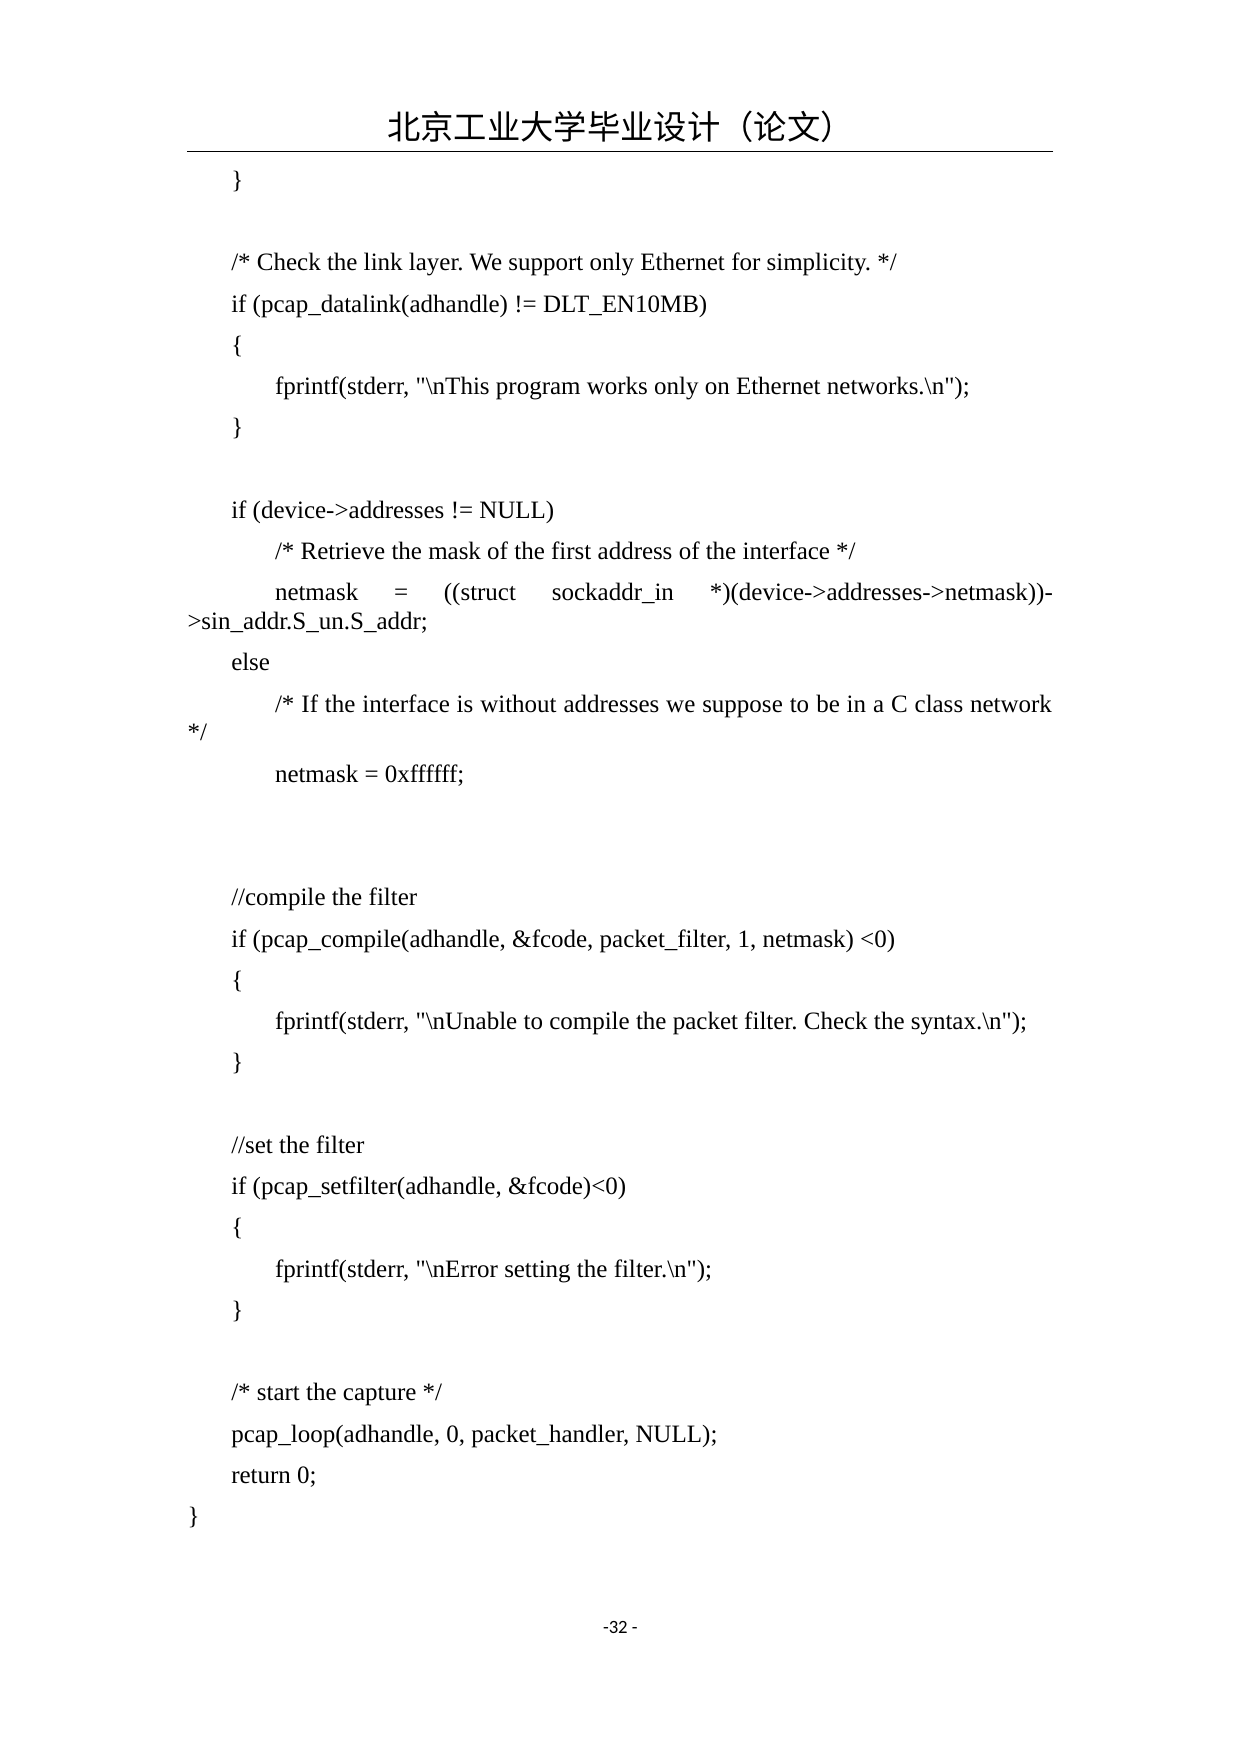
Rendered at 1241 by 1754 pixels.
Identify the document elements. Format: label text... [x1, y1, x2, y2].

text { [187, 330, 1053, 359]
text } [187, 1295, 1053, 1324]
text /* Check the link layer. We support only Ethernet for simplicity. */ [187, 247, 1053, 276]
text if (device->addresses != NULL) [187, 495, 1053, 524]
text { [187, 1212, 1053, 1241]
text pcap_loop(adhandle, 0, packet_handler, NULL); [187, 1419, 1053, 1447]
text } [187, 165, 1053, 194]
text /* If the interface is without addresses we suppose to be in a C class network */ [187, 689, 1053, 746]
text netmask = 0xffffff; [187, 759, 1053, 787]
text if (pcap_compile(adhandle, &fcode, packet_filter, 1, netmask) <0) [187, 924, 1053, 952]
text fprintf(stderr, "\nThis program works only on Ethernet networks.\n"); [187, 371, 1053, 400]
text //set the filter [187, 1130, 1053, 1159]
text //compile the filter [187, 882, 1053, 911]
text } [187, 1047, 1053, 1076]
text /* Retrieve the mask of the first address of the interface */ [187, 536, 1053, 565]
text /* start the capture */ [187, 1377, 1053, 1406]
text } [187, 412, 1053, 441]
text netmask = ((struct sockaddr_in *)(device->addresses->netmask))->sin_addr.S_un.S_addr; [187, 577, 1053, 635]
text if (pcap_setfilter(adhandle, &fcode)<0) [187, 1171, 1053, 1200]
text fprintf(stderr, "\nUnable to compile the packet filter. Check the syntax.\n"); [187, 1006, 1053, 1035]
text fprintf(stderr, "\nError setting the filter.\n"); [187, 1254, 1053, 1282]
text } [187, 1501, 1053, 1530]
text return 0; [187, 1460, 1053, 1489]
text if (pcap_datalink(adhandle) != DLT_EN10MB) [187, 289, 1053, 317]
text { [187, 965, 1053, 994]
text else [187, 647, 1053, 676]
